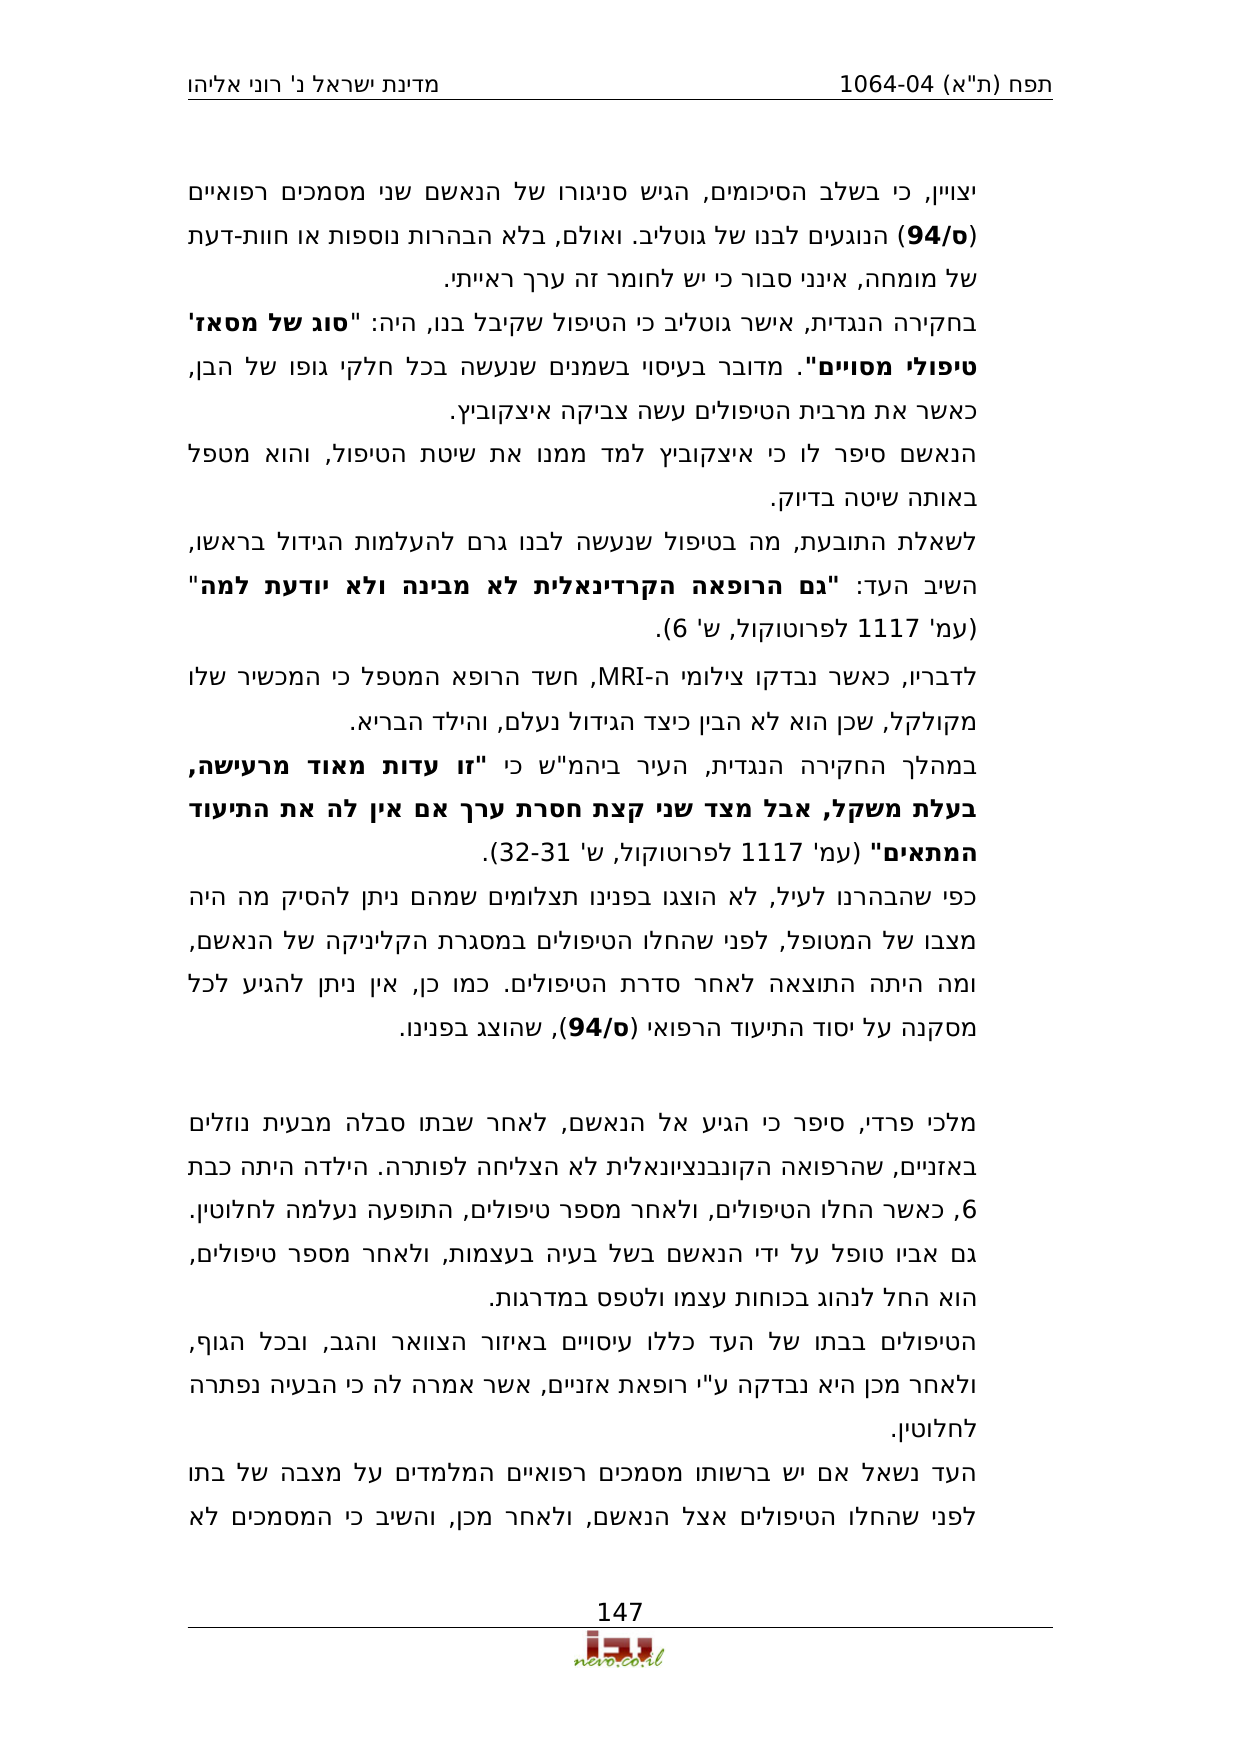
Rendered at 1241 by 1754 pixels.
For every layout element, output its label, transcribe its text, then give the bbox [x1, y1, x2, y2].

text מלכי פרדי, סיפר כי הגיע אל הנאשם, לאחר שבתו סבלה מבעית נוזלים באזניים, שהרפואה הקונבנציונאלית לא הצליחה לפותרה. הילדה היתה כבת 6, כאשר החלו הטיפולים, ולאחר מספר טיפולים, התופעה נעלמה לחלוטין. גם אביו טופל על ידי הנאשם בשל בעיה בעצמות, ולאחר מספר טיפולים, הוא החל לנהוג בכוחות עצמו ולטפס במדרגות. [187, 1108, 978, 1312]
text לדבריו, כאשר נבדקו צילומי ה-MRI, חשד הרופא המטפל כי המכשיר שלו מקולקל, שכן הוא לא הבין כיצד הגידול נעלם, והילד הבריא. [187, 658, 978, 736]
text כפי שהבהרנו לעיל, לא הוצגו בפנינו תצלומים שמהם ניתן להסיק מה היה מצבו של המטופל, לפני שהחלו הטיפולים במסגרת הקליניקה של הנאשם, ומה היתה התוצאה לאחר סדרת הטיפולים. כמו כן, אין ניתן להגיע לכל מסקנה על יסוד התיעוד הרפואי (ס/94), שהוצג בפנינו. [187, 882, 978, 1042]
text יצויין, כי בשלב הסיכומים, הגיש סניגורו של הנאשם שני מסמכים רפואיים (ס/94) הנוגעים לבנו של גוטליב. ואולם, בלא הבהרות נוספות או חוות-דעת של מומחה, אינני סבור כי יש לחומר זה ערך ראייתי. [187, 177, 978, 294]
text בחקירה הנגדית, אישר גוטליב כי הטיפול שקיבל בנו, היה: "סוג של מסאז' טיפולי מסויים". מדובר בעיסוי בשמנים שנעשה בכל חלקי גופו של הבן, כאשר את מרבית הטיפולים עשה צביקה איצקוביץ. [187, 308, 978, 425]
text לשאלת התובעת, מה בטיפול שנעשה לבנו גרם להעלמות הגידול בראשו, השיב העד: "גם הרופאה הקרדינאלית לא מבינה ולא יודעת למה" (עמ' 1117 לפרוטוקול, ש' 6). [187, 527, 978, 644]
text הנאשם סיפר לו כי איצקוביץ למד ממנו את שיטת הטיפול, והוא מטפל באותה שיטה בדיוק. [187, 440, 978, 513]
text הטיפולים בבתו של העד כללו עיסויים באיזור הצוואר והגב, ובכל הגוף, ולאחר מכן היא נבדקה ע"י רופאת אזניים, אשר אמרה לה כי הבעיה נפתרה לחלוטין. [187, 1327, 978, 1443]
text במהלך החקירה הנגדית, העיר ביהמ"ש כי "זו עדות מאוד מרעישה, בעלת משקל, אבל מצד שני קצת חסרת ערך אם אין לה את התיעוד המתאים" (עמ' 1117 לפרוטוקול, ש' 32-31). [187, 751, 978, 867]
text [187, 1458, 978, 1531]
picture [574, 1630, 666, 1668]
